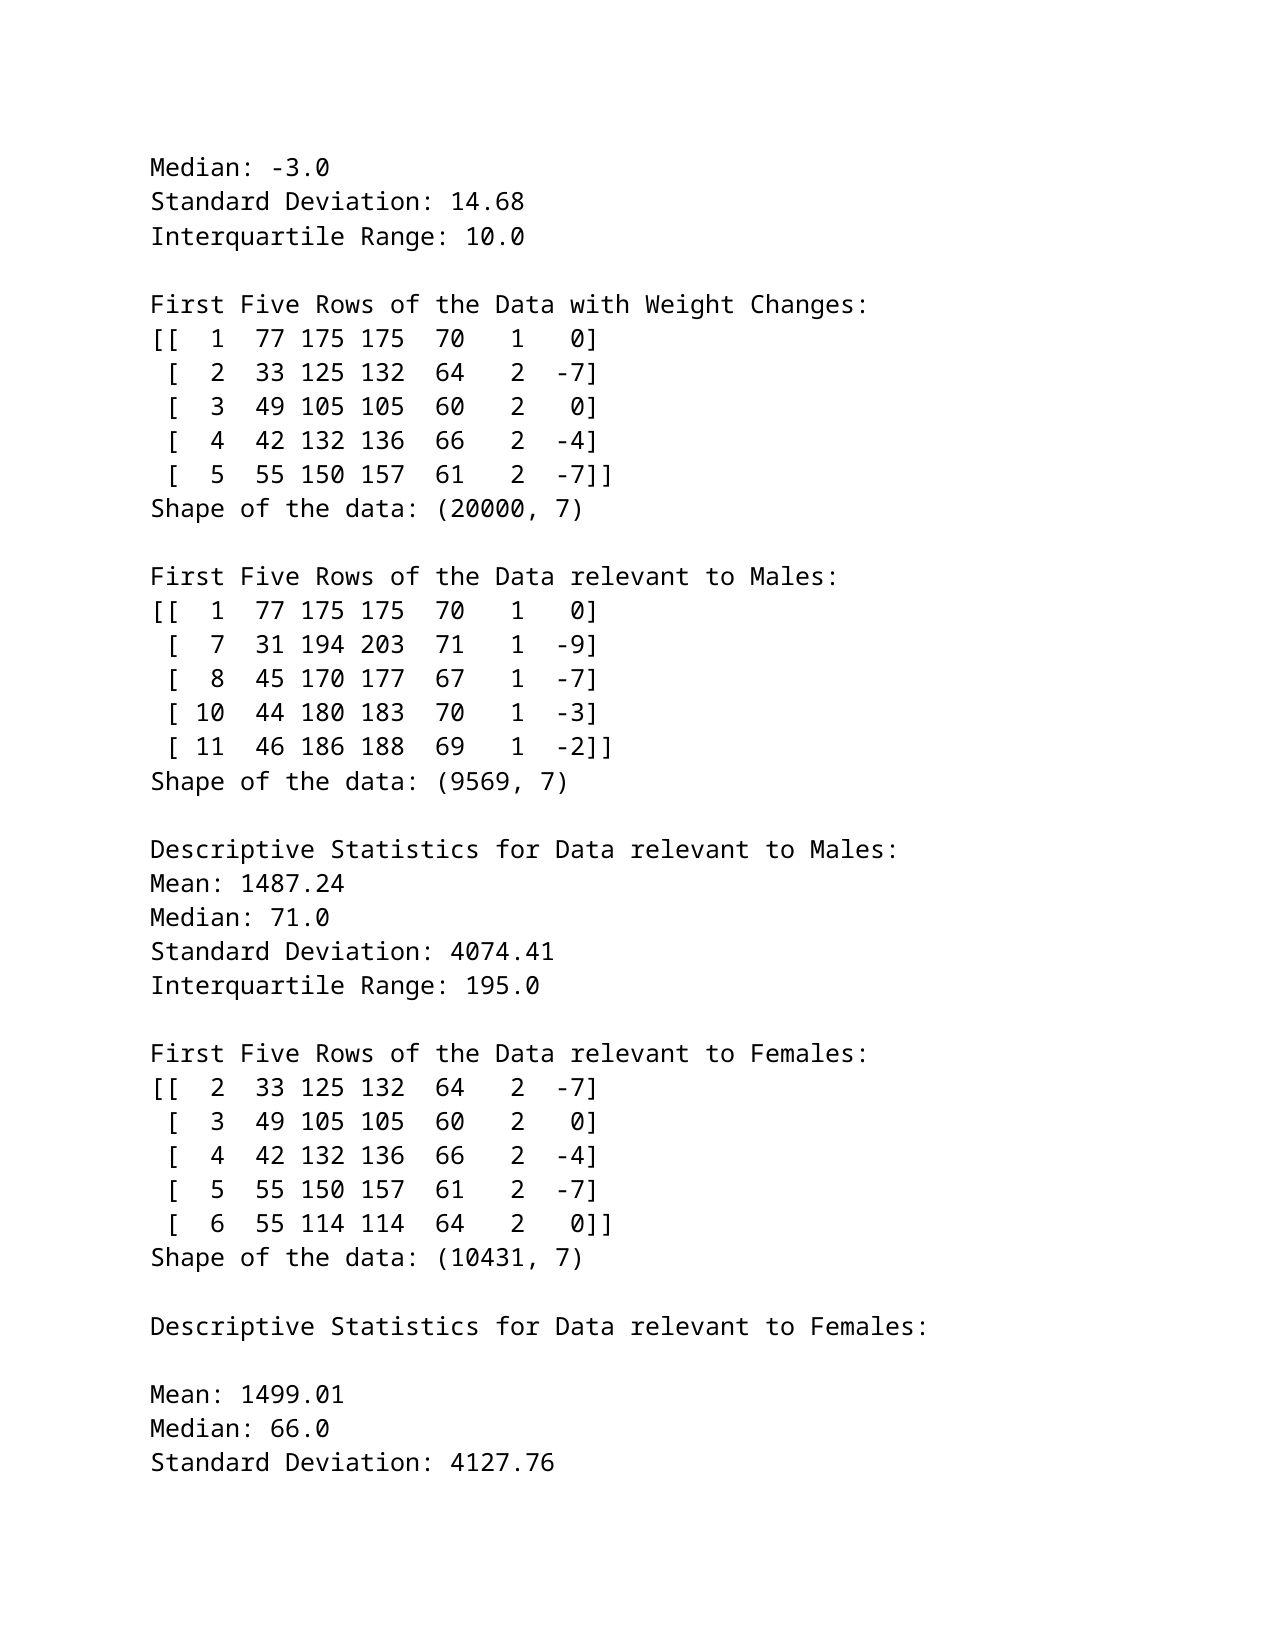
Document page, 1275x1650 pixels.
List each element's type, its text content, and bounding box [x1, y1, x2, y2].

text Standard Deviation: 4127.76 [150, 1444, 1125, 1478]
text Interquartile Range: 195.0 [150, 967, 1125, 1002]
text Standard Deviation: 14.68 [150, 184, 1125, 218]
text [ 4 42 132 136 66 2 -4] [150, 422, 1125, 457]
text [ 11 46 186 188 69 1 -2]] [150, 729, 1125, 763]
text Median: -3.0 [150, 150, 1125, 184]
text [ 2 33 125 132 64 2 -7] [150, 354, 1125, 388]
text [ 4 42 132 136 66 2 -4] [150, 1138, 1125, 1172]
text Standard Deviation: 4074.41 [150, 933, 1125, 967]
text [ 3 49 105 105 60 2 0] [150, 1104, 1125, 1138]
text [ 10 44 180 183 70 1 -3] [150, 695, 1125, 729]
text Mean: 1487.24 [150, 865, 1125, 899]
text First Five Rows of the Data with Weight Changes: [150, 286, 1125, 320]
text [ 3 49 105 105 60 2 0] [150, 388, 1125, 422]
text Shape of the data: (9569, 7) [150, 763, 1125, 797]
text Interquartile Range: 10.0 [150, 218, 1125, 252]
text Median: 71.0 [150, 899, 1125, 933]
text [ 8 45 170 177 67 1 -7] [150, 661, 1125, 695]
text [ 5 55 150 157 61 2 -7]] [150, 457, 1125, 491]
text Shape of the data: (10431, 7) [150, 1240, 1125, 1274]
text First Five Rows of the Data relevant to Females: [150, 1036, 1125, 1070]
text Descriptive Statistics for Data relevant to Males: [150, 831, 1125, 865]
text [ 7 31 194 203 71 1 -9] [150, 627, 1125, 661]
text Descriptive Statistics for Data relevant to Females: [150, 1308, 1125, 1342]
text Mean: 1499.01 [150, 1376, 1125, 1410]
text First Five Rows of the Data relevant to Males: [150, 559, 1125, 593]
text [[ 1 77 175 175 70 1 0] [150, 593, 1125, 627]
text [[ 1 77 175 175 70 1 0] [150, 320, 1125, 354]
text Shape of the data: (20000, 7) [150, 491, 1125, 525]
text [[ 2 33 125 132 64 2 -7] [150, 1070, 1125, 1104]
text Median: 66.0 [150, 1410, 1125, 1444]
text [ 5 55 150 157 61 2 -7] [150, 1172, 1125, 1206]
text [ 6 55 114 114 64 2 0]] [150, 1206, 1125, 1240]
